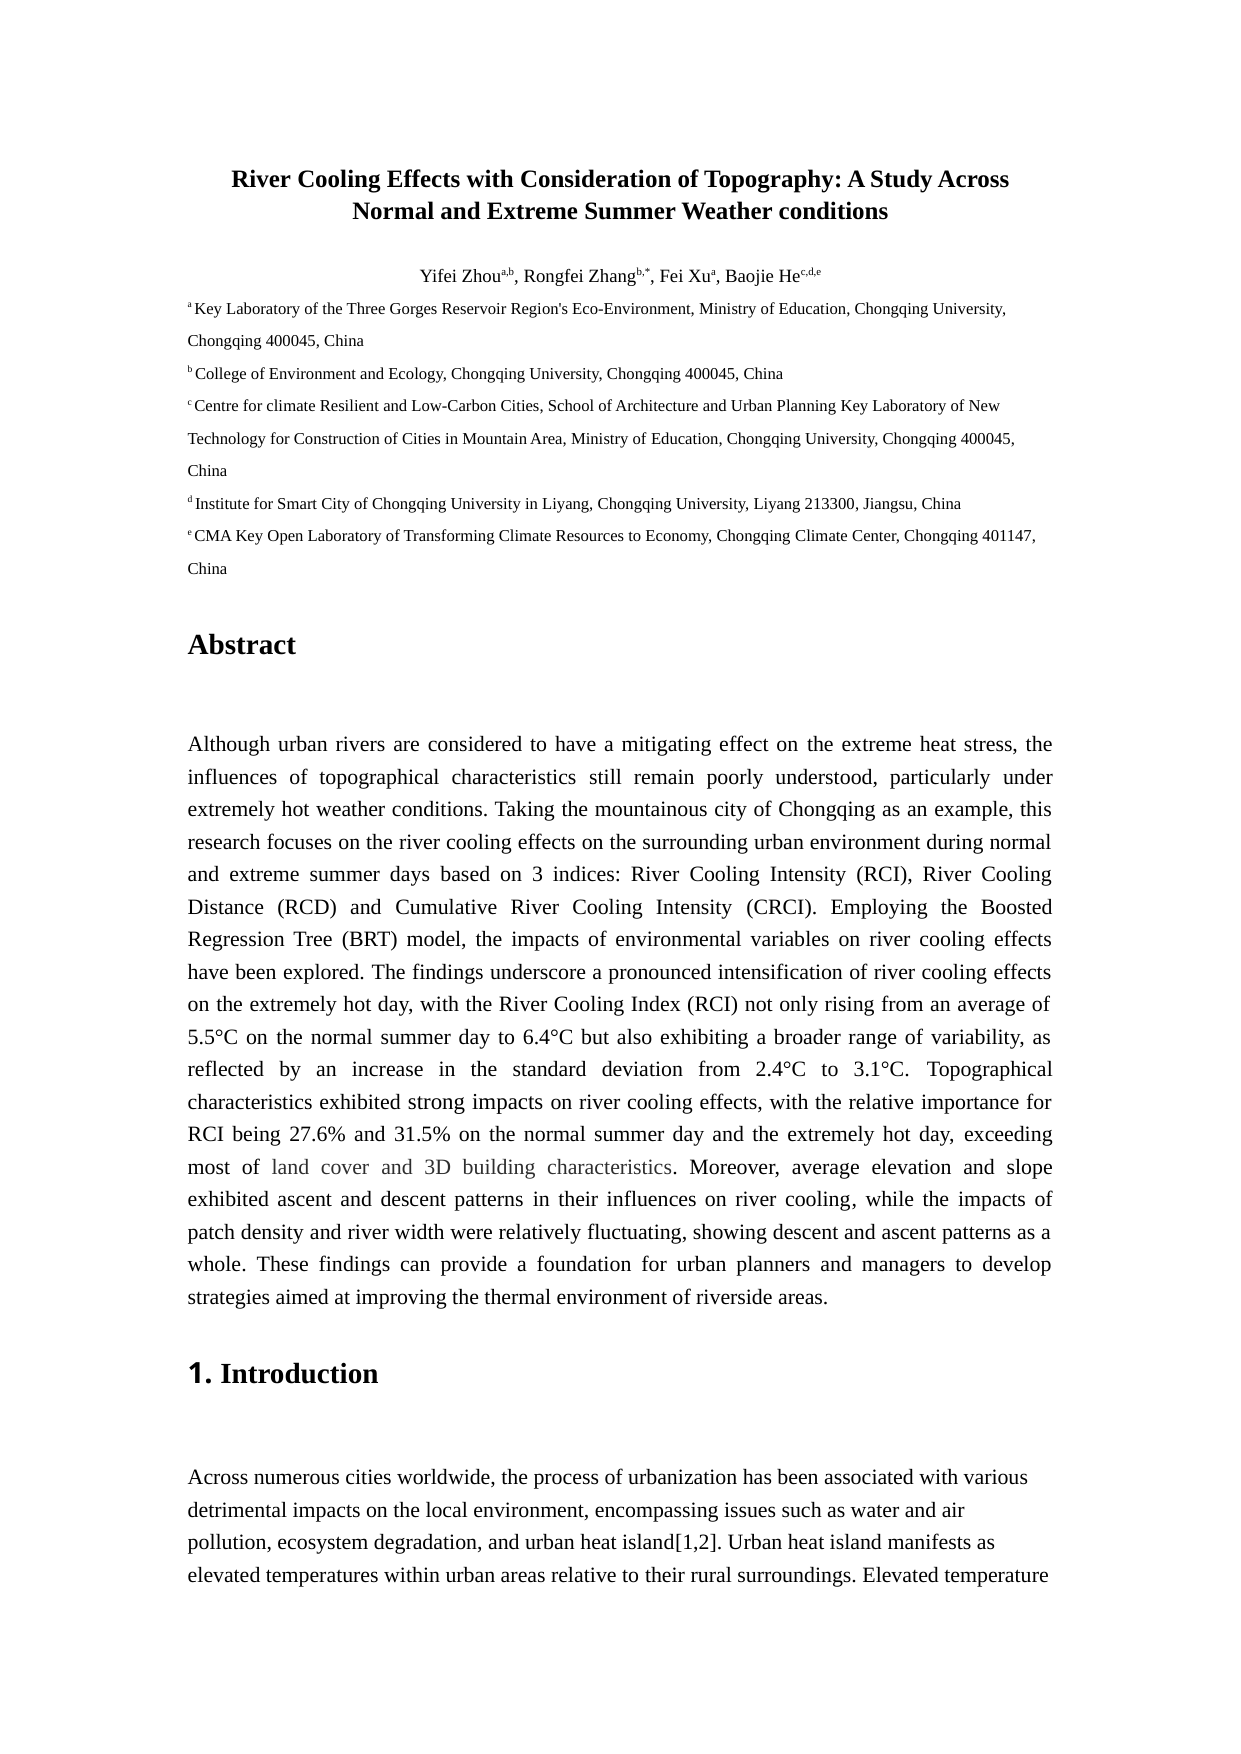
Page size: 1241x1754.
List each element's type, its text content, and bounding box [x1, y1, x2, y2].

text River Cooling Effects with Consideration of Topography: A Study Across Normal and Extreme Summer Weather conditions [187, 162, 1053, 227]
subtitle Introduction [187, 1340, 1053, 1405]
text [187, 1460, 1053, 1590]
list d Institute for Smart City of Chongqing University in Liyang, Chongqing University, Liyang 213300, Jiangsu, China [187, 487, 1053, 519]
list c Centre for climate Resilient and Low-Carbon Cities, School of Architecture and Urban Planning Key Laboratory of New Technology for Construction of Cities in Mountain Area, Ministry of Education, Chongqing University, Chongqing 400045, China [187, 389, 1053, 487]
subtitle Abstract [187, 612, 1053, 677]
text a Key Laboratory of the Three Gorges Reservoir Region's Eco-Environment, Ministry of Education, Chongqing University, Chongqing 400045, China [187, 292, 1053, 357]
list Although urban rivers are considered to have a mitigating effect on the extreme heat stress, the influences of topographical characteristics still remain poorly understood, particularly under extremely hot weather conditions. Taking the mountainous city of Chongqing as an example, this research focuses on the river cooling effects on the surrounding urban environment during normal and extreme summer days based on 3 indices: River Cooling Intensity (RCI), River Cooling Distance (RCD) and Cumulative River Cooling Intensity (CRCI). Employing the Boosted Regression Tree (BRT) model, the impacts of environmental variables on river cooling effects have been explored. The findings underscore a pronounced intensification of river cooling effects on the extremely hot day, with the River Cooling Index (RCI) not only rising from an average of 5.5°C on the normal summer day to 6.4°C but also exhibiting a broader range of variability, as reflected by an increase in the standard deviation from 2.4°C to 3.1°C. Topographical characteristics exhibited strong impacts on river cooling effects, with the relative importance for RCI being 27.6% and 31.5% on the normal summer day and the extremely hot day, exceeding most of land cover and 3D building characteristics. Moreover, average elevation and slope exhibited ascent and descent patterns in their influences on river cooling, while the impacts of patch density and river width were relatively fluctuating, showing descent and ascent patterns as a whole. These findings can provide a foundation for urban planners and managers to develop strategies aimed at improving the thermal environment of riverside areas. [187, 728, 1053, 1313]
list e CMA Key Open Laboratory of Transforming Climate Resources to Economy, Chongqing Climate Center, Chongqing 401147, China [187, 519, 1053, 584]
text Yifei Zhoua,b, Rongfei Zhangb,*, Fei Xua, Baojie Hec,d,e [187, 259, 1053, 292]
text b College of Environment and Ecology, Chongqing University, Chongqing 400045, China [187, 357, 1053, 389]
